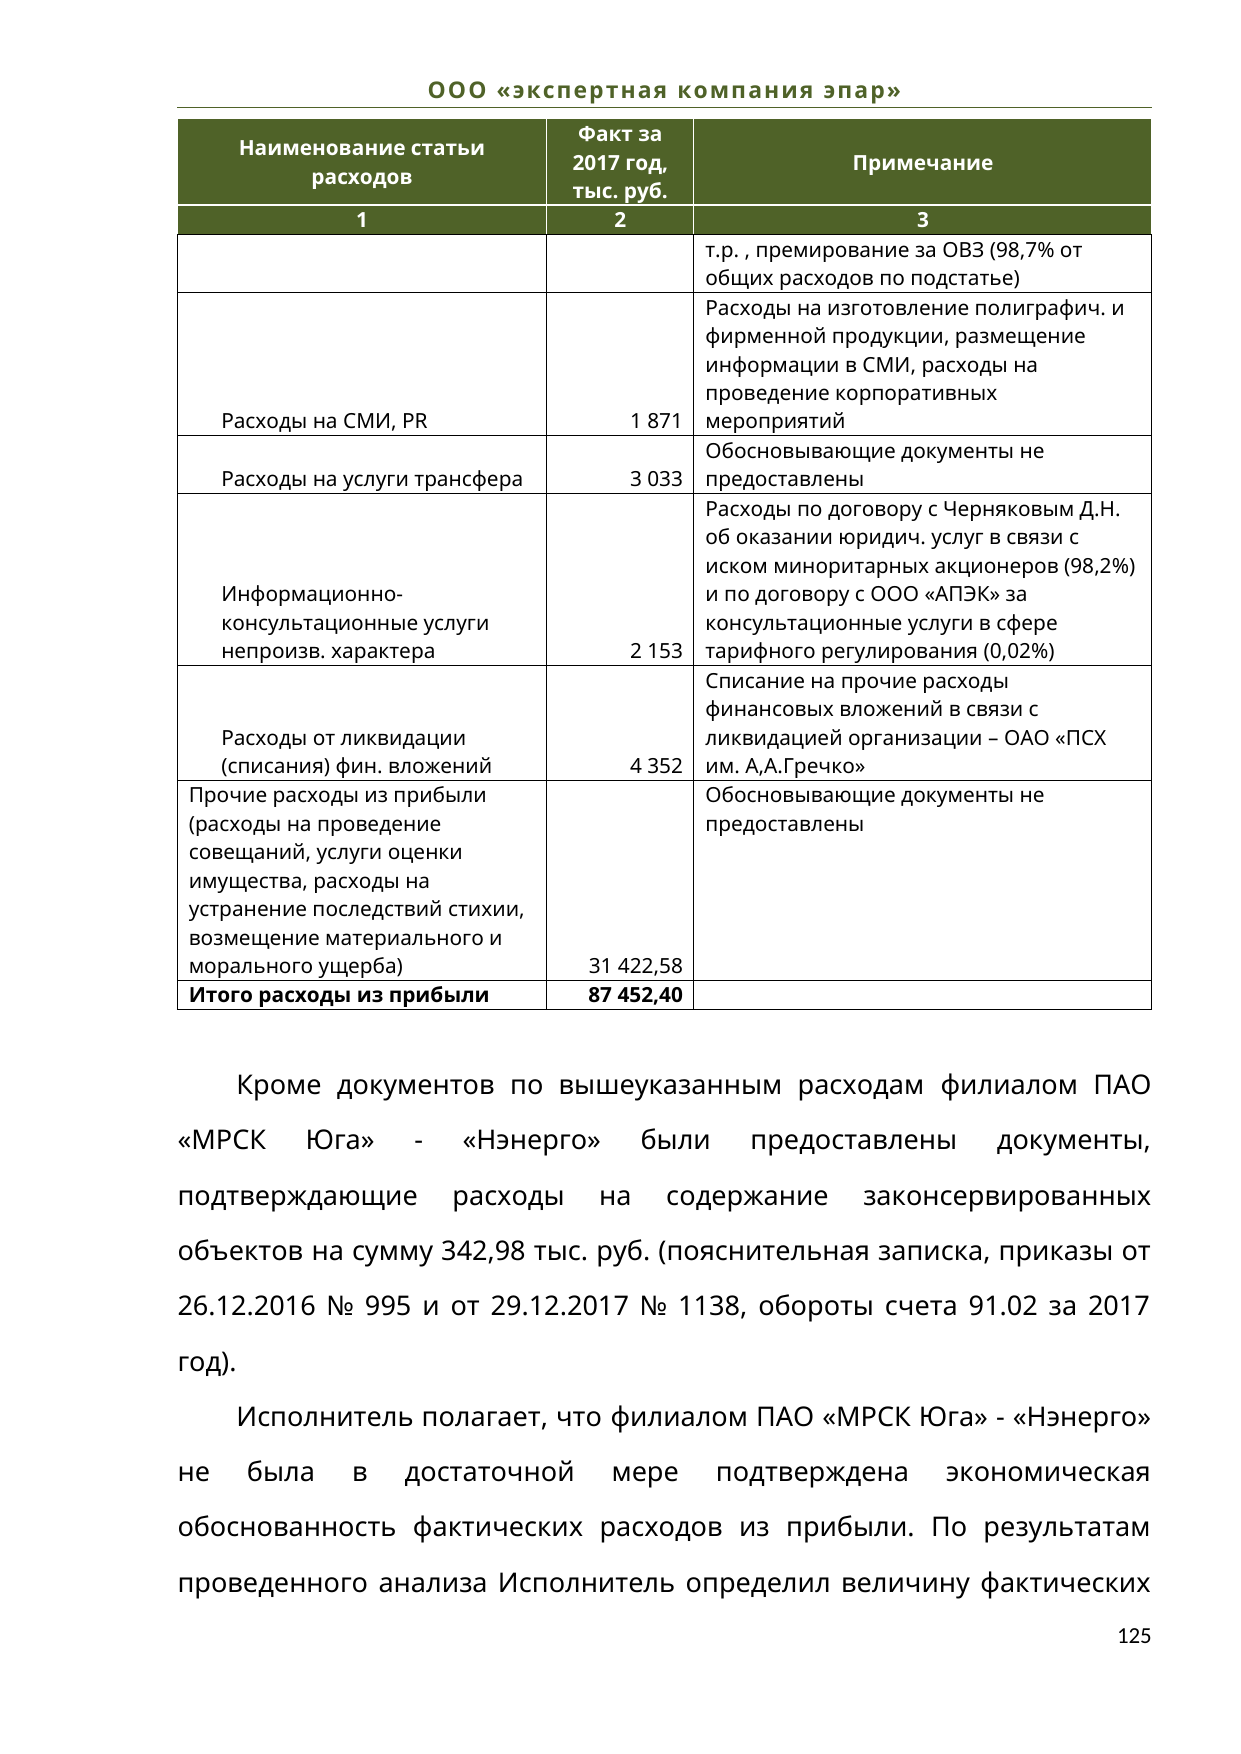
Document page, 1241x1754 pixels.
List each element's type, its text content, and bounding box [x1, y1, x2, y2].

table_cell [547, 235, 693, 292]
text Кроме документов по вышеуказанным расходам филиалом ПАО «МРСК Юга» - «Нэнерго» были предоставлены документы, подтверждающие расходы на содержание законсервированных объектов на сумму 342,98 тыс. руб. (пояснительная записка, приказы от 26.12.2016 № 995 и от 29.12.2017 № 1138, обороты счета 91.02 за 2017 год). [177, 1065, 1152, 1379]
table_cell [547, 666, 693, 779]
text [177, 1397, 1152, 1600]
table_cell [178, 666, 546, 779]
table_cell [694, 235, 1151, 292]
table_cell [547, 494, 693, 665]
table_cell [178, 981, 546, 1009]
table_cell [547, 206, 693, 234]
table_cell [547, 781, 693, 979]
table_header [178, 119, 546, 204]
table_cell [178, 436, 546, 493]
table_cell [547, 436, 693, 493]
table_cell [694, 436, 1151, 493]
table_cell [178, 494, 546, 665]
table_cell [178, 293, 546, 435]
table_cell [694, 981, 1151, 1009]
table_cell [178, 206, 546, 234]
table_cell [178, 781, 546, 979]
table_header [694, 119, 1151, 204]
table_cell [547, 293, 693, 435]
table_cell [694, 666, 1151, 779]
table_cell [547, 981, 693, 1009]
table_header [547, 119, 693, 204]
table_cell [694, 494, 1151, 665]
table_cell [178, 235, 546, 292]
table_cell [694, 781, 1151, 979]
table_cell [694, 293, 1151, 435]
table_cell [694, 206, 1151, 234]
